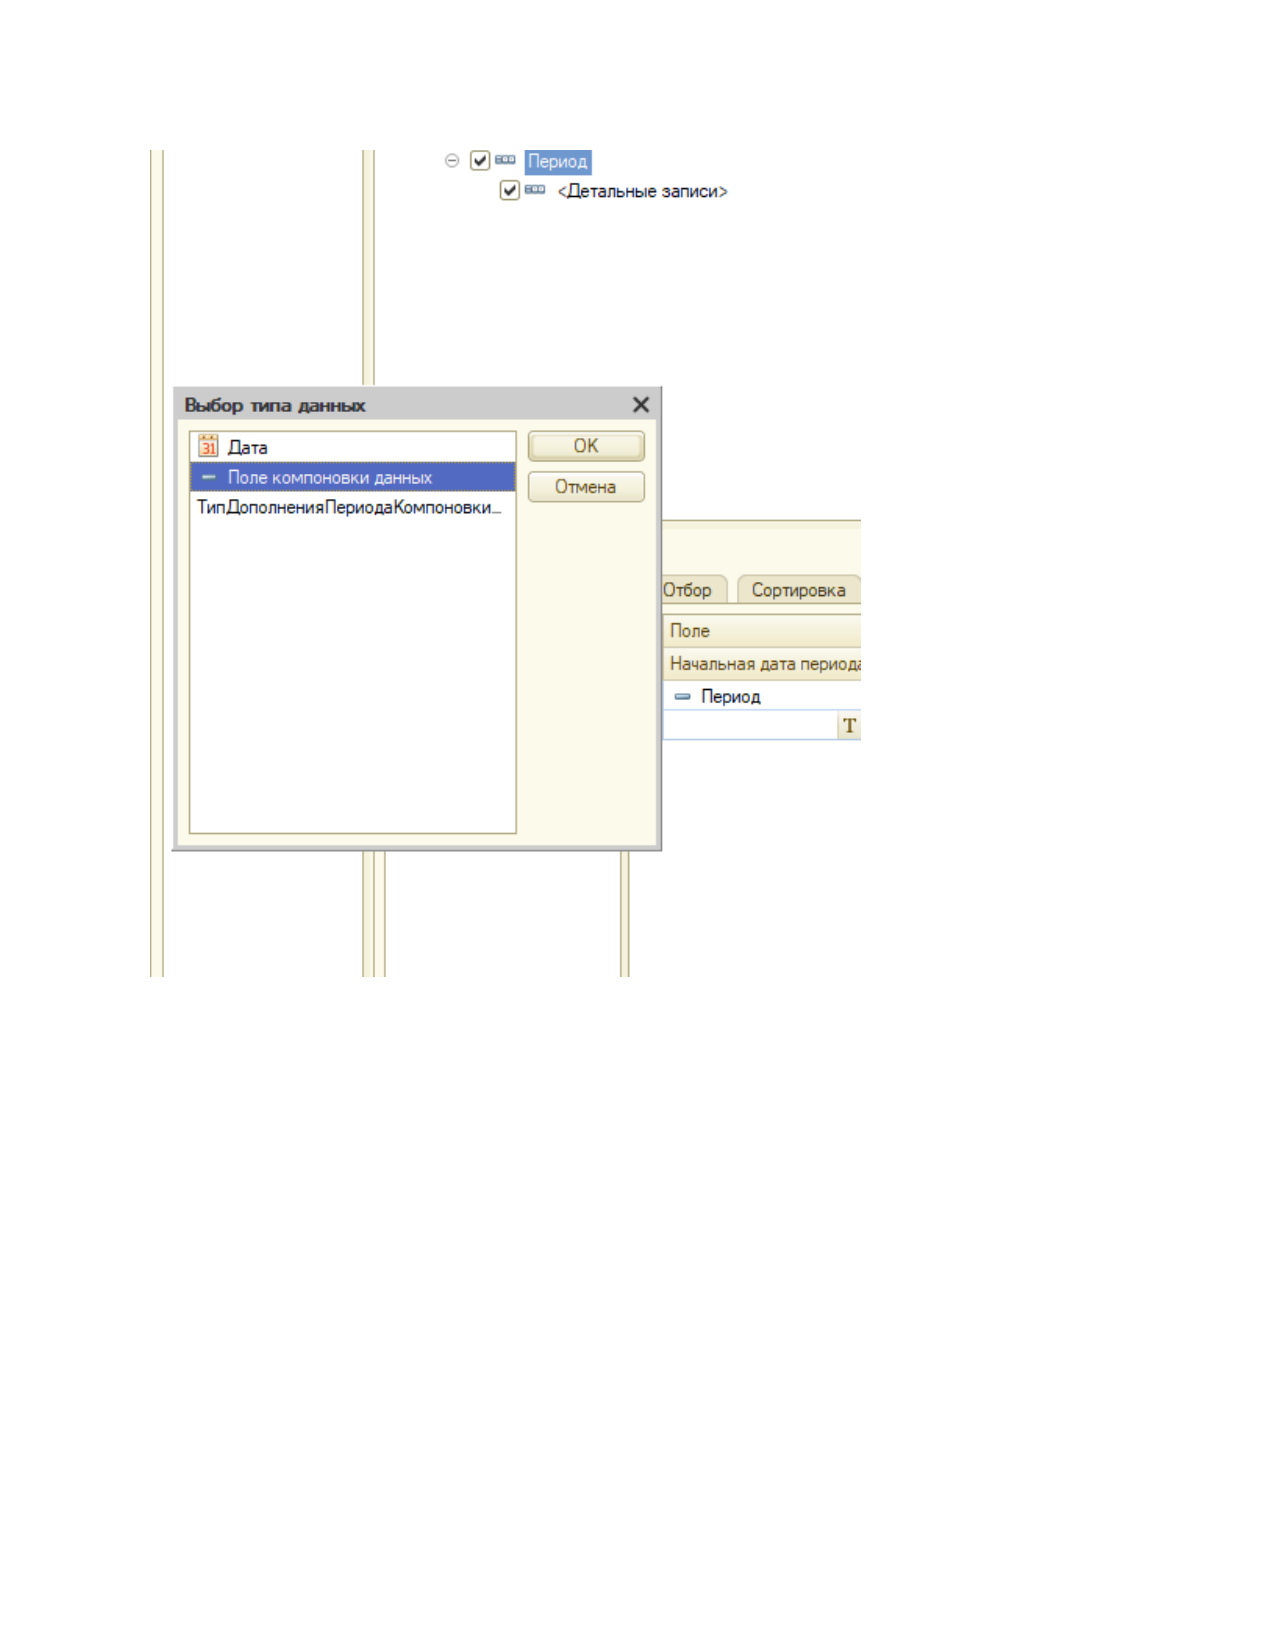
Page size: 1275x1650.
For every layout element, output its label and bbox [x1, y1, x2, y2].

picture [150, 150, 861, 977]
